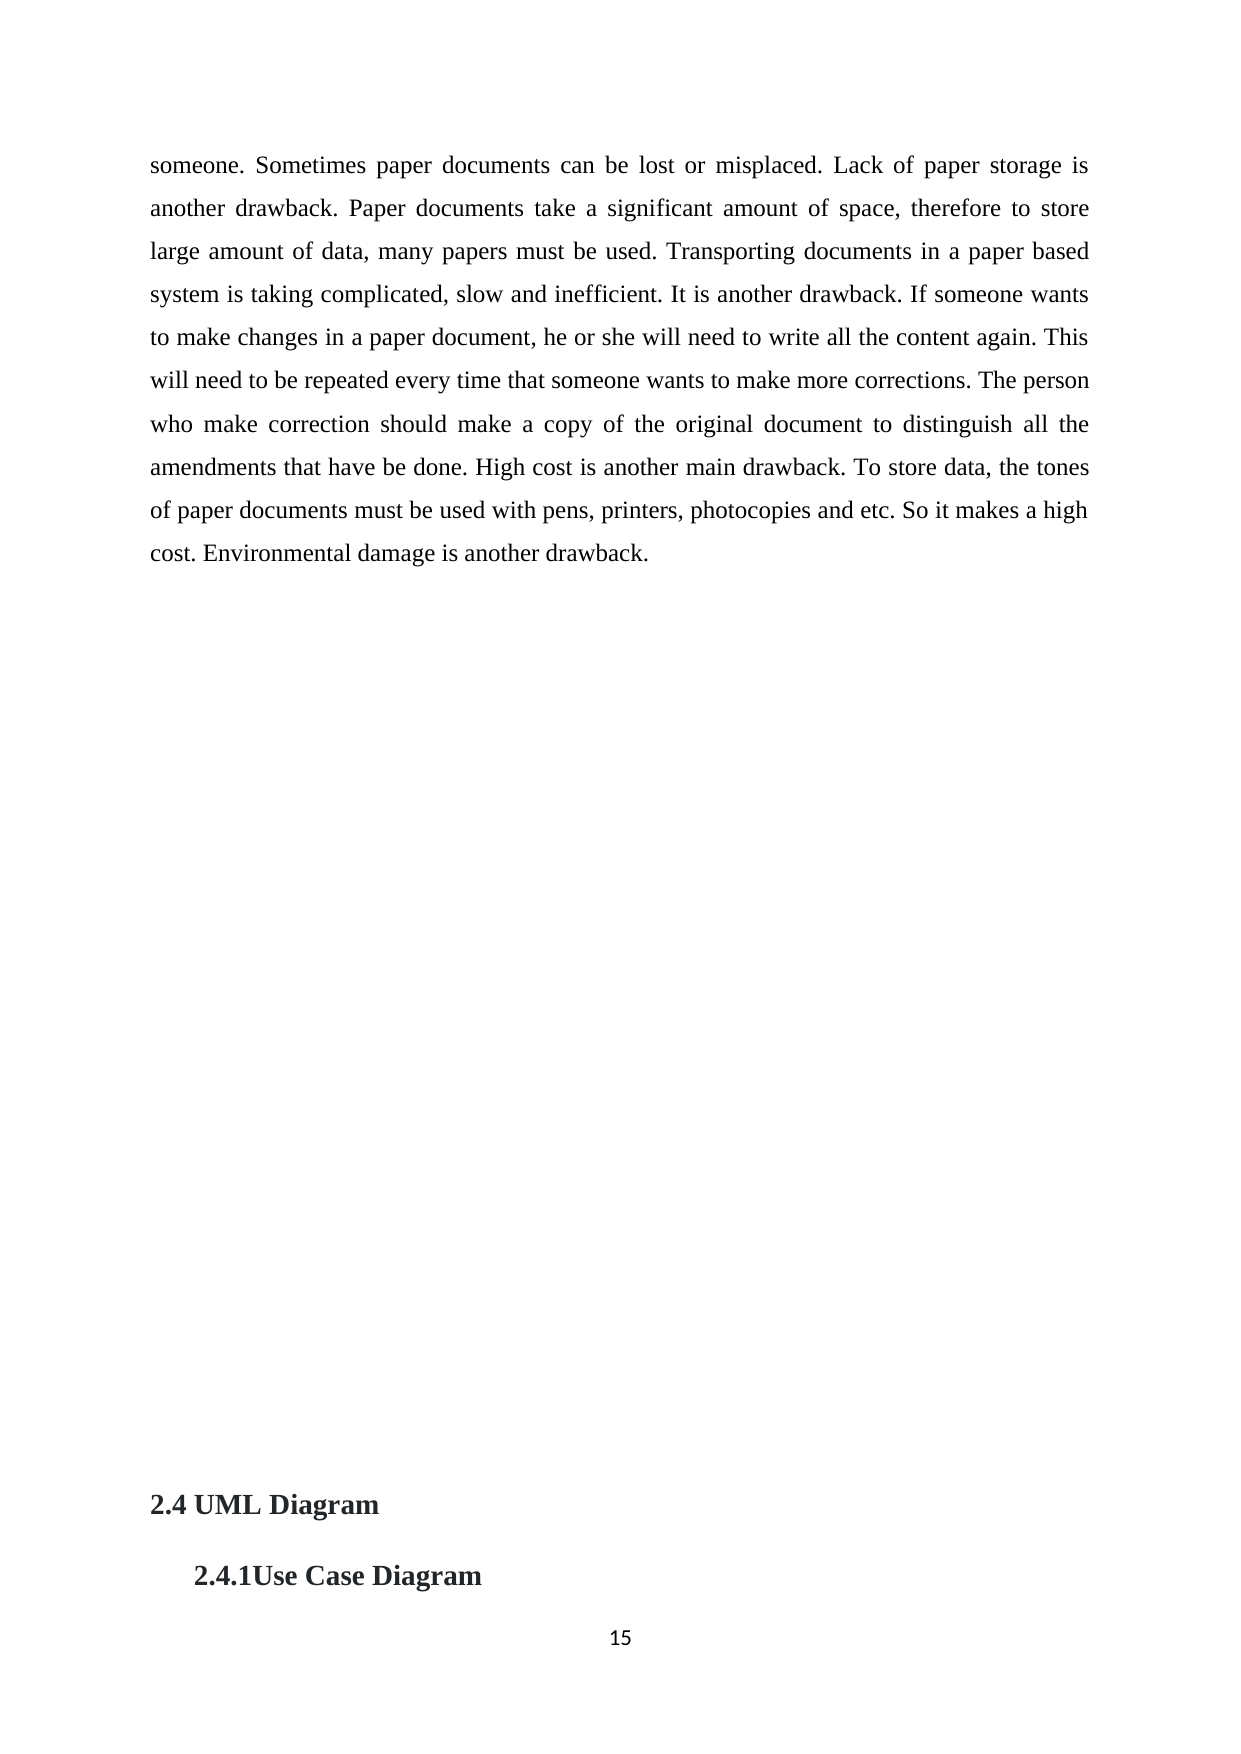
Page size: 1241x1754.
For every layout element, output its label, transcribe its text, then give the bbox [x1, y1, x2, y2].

text 2.4.1Use Case Diagram [150, 1558, 1090, 1592]
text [150, 150, 1090, 567]
text 2.4 UML Diagram [150, 1487, 1090, 1521]
